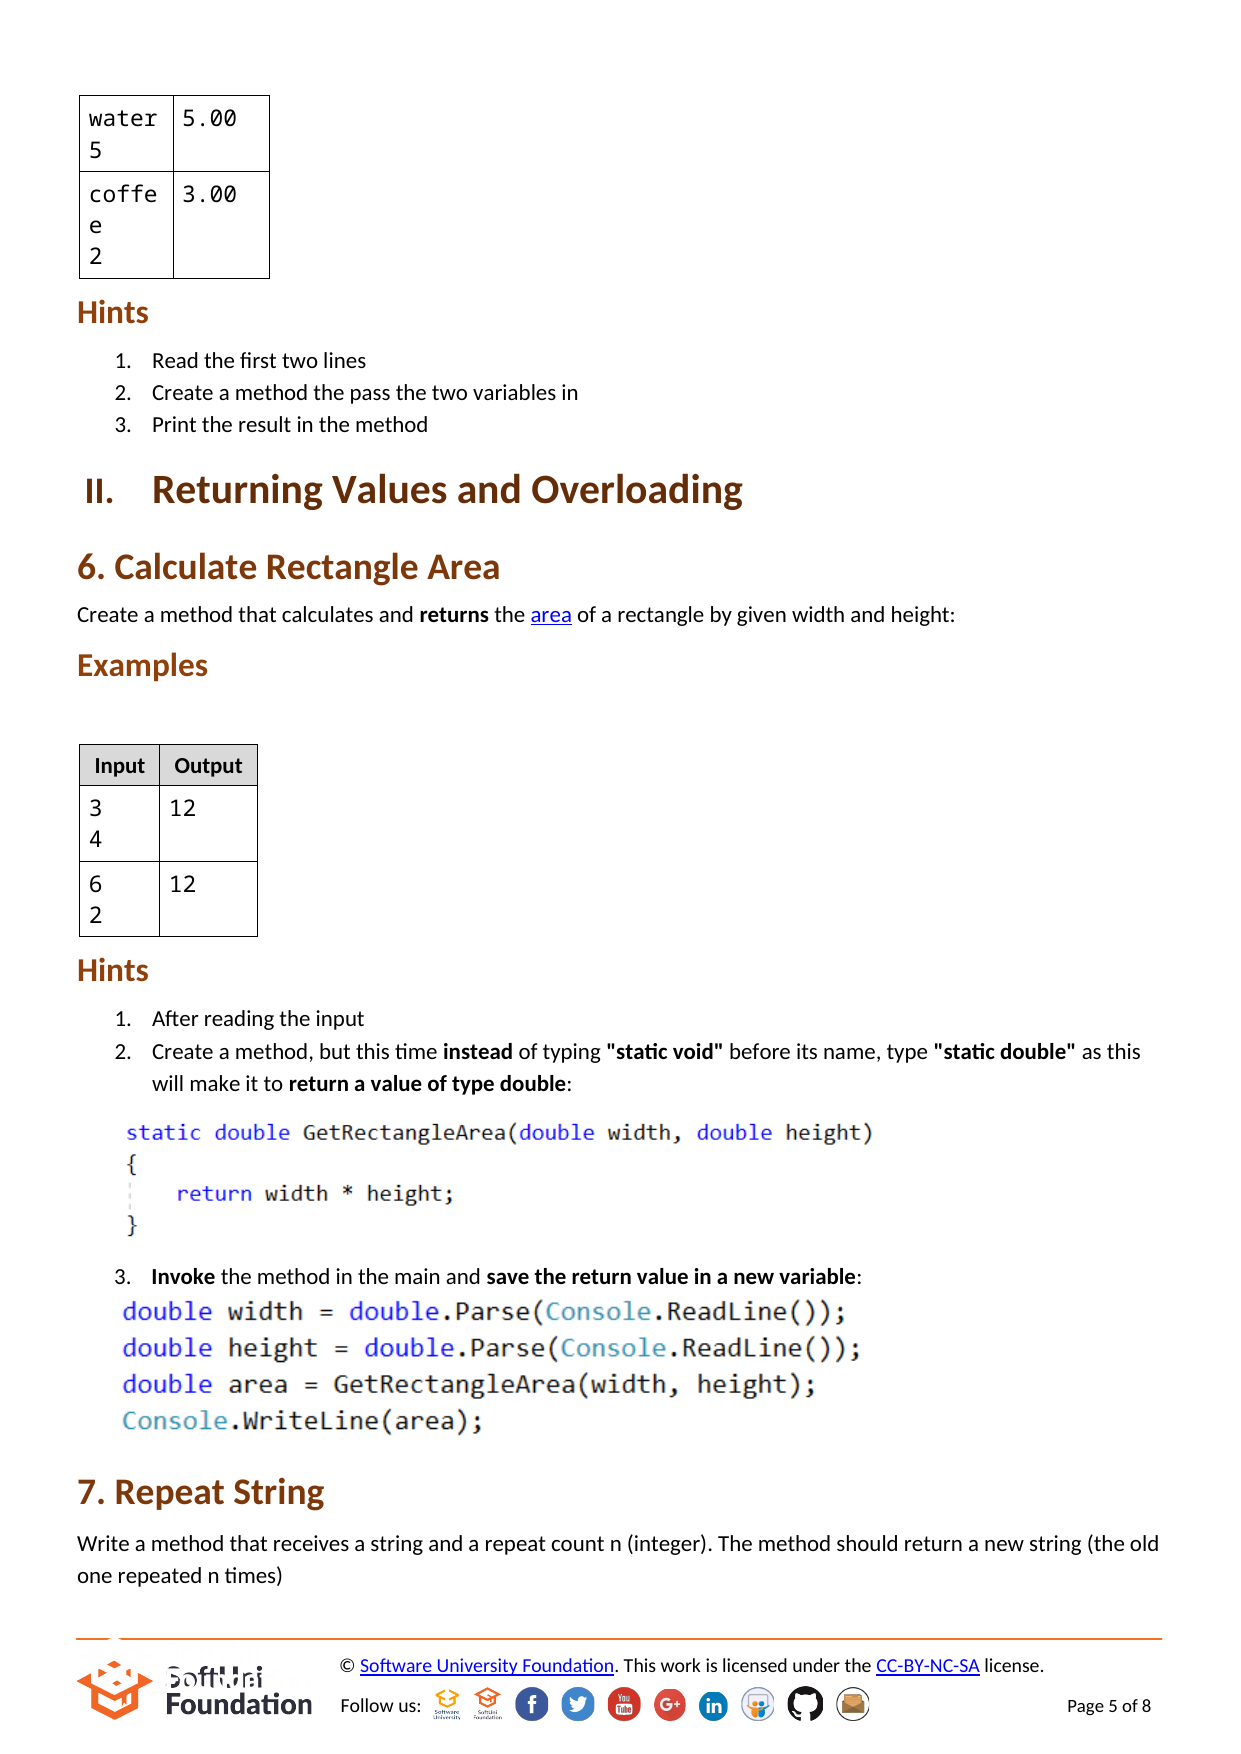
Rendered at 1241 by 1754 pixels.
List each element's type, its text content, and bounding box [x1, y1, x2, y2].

table_cell water 5 [80, 96, 173, 171]
text Write a method that receives a string and a repeat count n (integer). The method should return a new string (the old one repeated n times) [77, 1529, 1163, 1589]
list After reading the input [114, 1004, 1163, 1033]
subtitle Calculate Rectangle Area [77, 543, 1163, 589]
picture [741, 1687, 774, 1721]
picture [787, 1686, 823, 1721]
list Read the first two lines [114, 346, 1163, 374]
list Invoke the method in the main and save the return value in a new variable: [114, 1262, 1163, 1290]
subtitle Returning Values and Overloading [114, 463, 1163, 514]
table_cell 5.00 [174, 96, 269, 171]
picture [114, 1113, 885, 1246]
subtitle Repeat String [77, 1468, 1163, 1514]
picture [720, 1712, 728, 1721]
picture [433, 1689, 461, 1721]
picture [113, 1294, 874, 1444]
picture [607, 1687, 641, 1721]
table_cell 3.00 [174, 172, 269, 277]
subtitle Hints [77, 291, 1163, 332]
picture [699, 1712, 707, 1721]
picture [515, 1687, 549, 1721]
picture [473, 1687, 502, 1721]
picture [654, 1689, 686, 1721]
table_cell 6 2 [80, 862, 159, 936]
text Create a method that calculates and returns the area of a rectangle by given width and height: [77, 600, 1163, 628]
picture [712, 1703, 721, 1712]
picture [561, 1687, 595, 1721]
subtitle Hints [77, 949, 1163, 990]
picture [722, 1692, 728, 1700]
table_cell 12 [160, 786, 257, 861]
list Create a method the pass the two variables in [114, 378, 1163, 406]
list Print the result in the method [114, 411, 1163, 438]
picture [836, 1687, 870, 1721]
table_header Input [80, 745, 159, 785]
list Create a method, but this time instead of typing "static void" before its name, type "static double" as this will make it to return a value of type double: [114, 1037, 1163, 1097]
picture [699, 1692, 705, 1700]
table_cell 3 4 [80, 786, 159, 861]
table_cell coffee 2 [80, 172, 173, 277]
picture [76, 1636, 312, 1720]
subtitle Examples [77, 644, 1163, 685]
table_cell 12 [160, 862, 257, 936]
table_header Output [160, 745, 257, 785]
